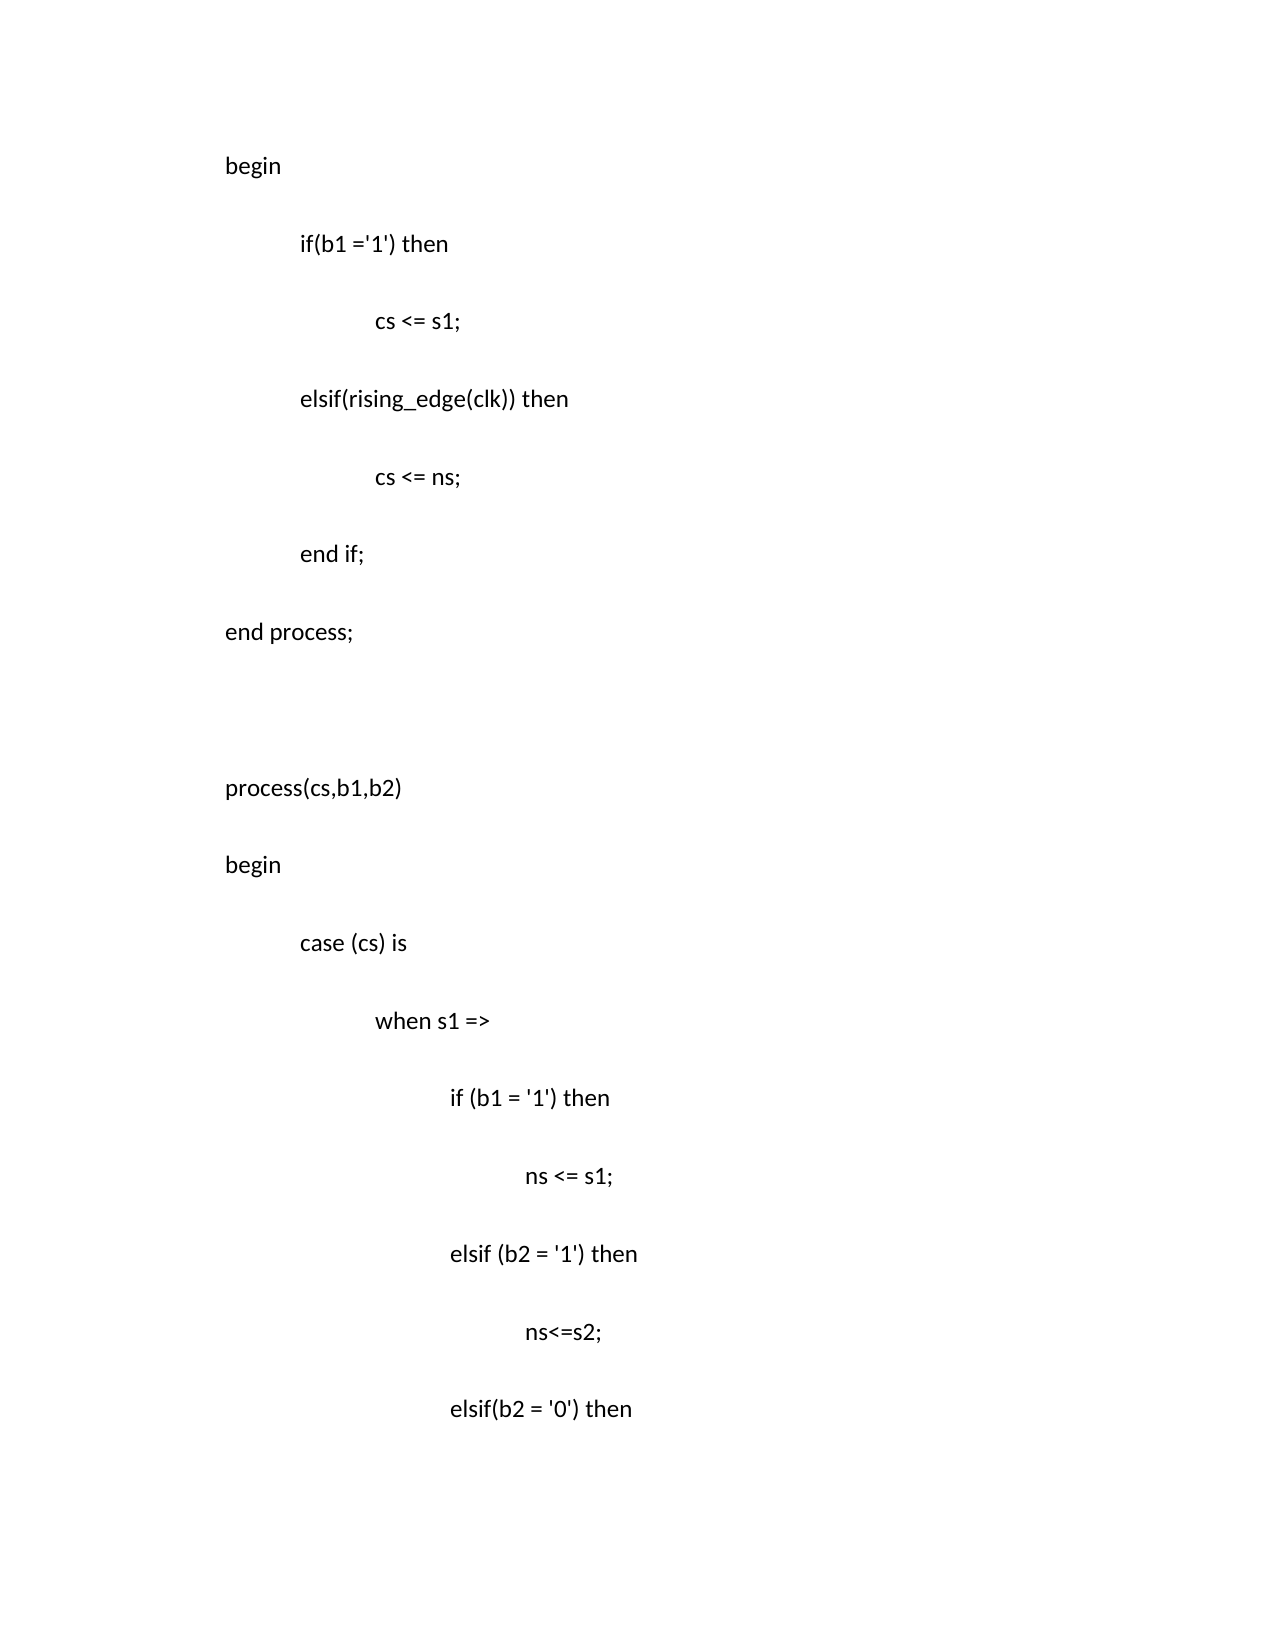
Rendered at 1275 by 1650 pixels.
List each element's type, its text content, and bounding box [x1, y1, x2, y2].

text begin [150, 150, 1125, 181]
text ns<=s2; [150, 1316, 1125, 1346]
text ns <= s1; [150, 1160, 1125, 1191]
text cs <= s1; [150, 305, 1125, 336]
text if (b1 = '1') then [150, 1082, 1125, 1113]
text process(cs,b1,b2) [150, 772, 1125, 802]
text elsif (b2 = '1') then [150, 1238, 1125, 1268]
text case (cs) is [150, 927, 1125, 958]
text begin [150, 849, 1125, 880]
text end process; [150, 616, 1125, 647]
text elsif(b2 = '0') then [150, 1393, 1125, 1424]
text elsif(rising_edge(clk)) then [150, 383, 1125, 414]
text cs <= ns; [150, 461, 1125, 491]
text when s1 => [150, 1005, 1125, 1035]
text if(b1 ='1') then [150, 228, 1125, 258]
text end if; [150, 538, 1125, 569]
